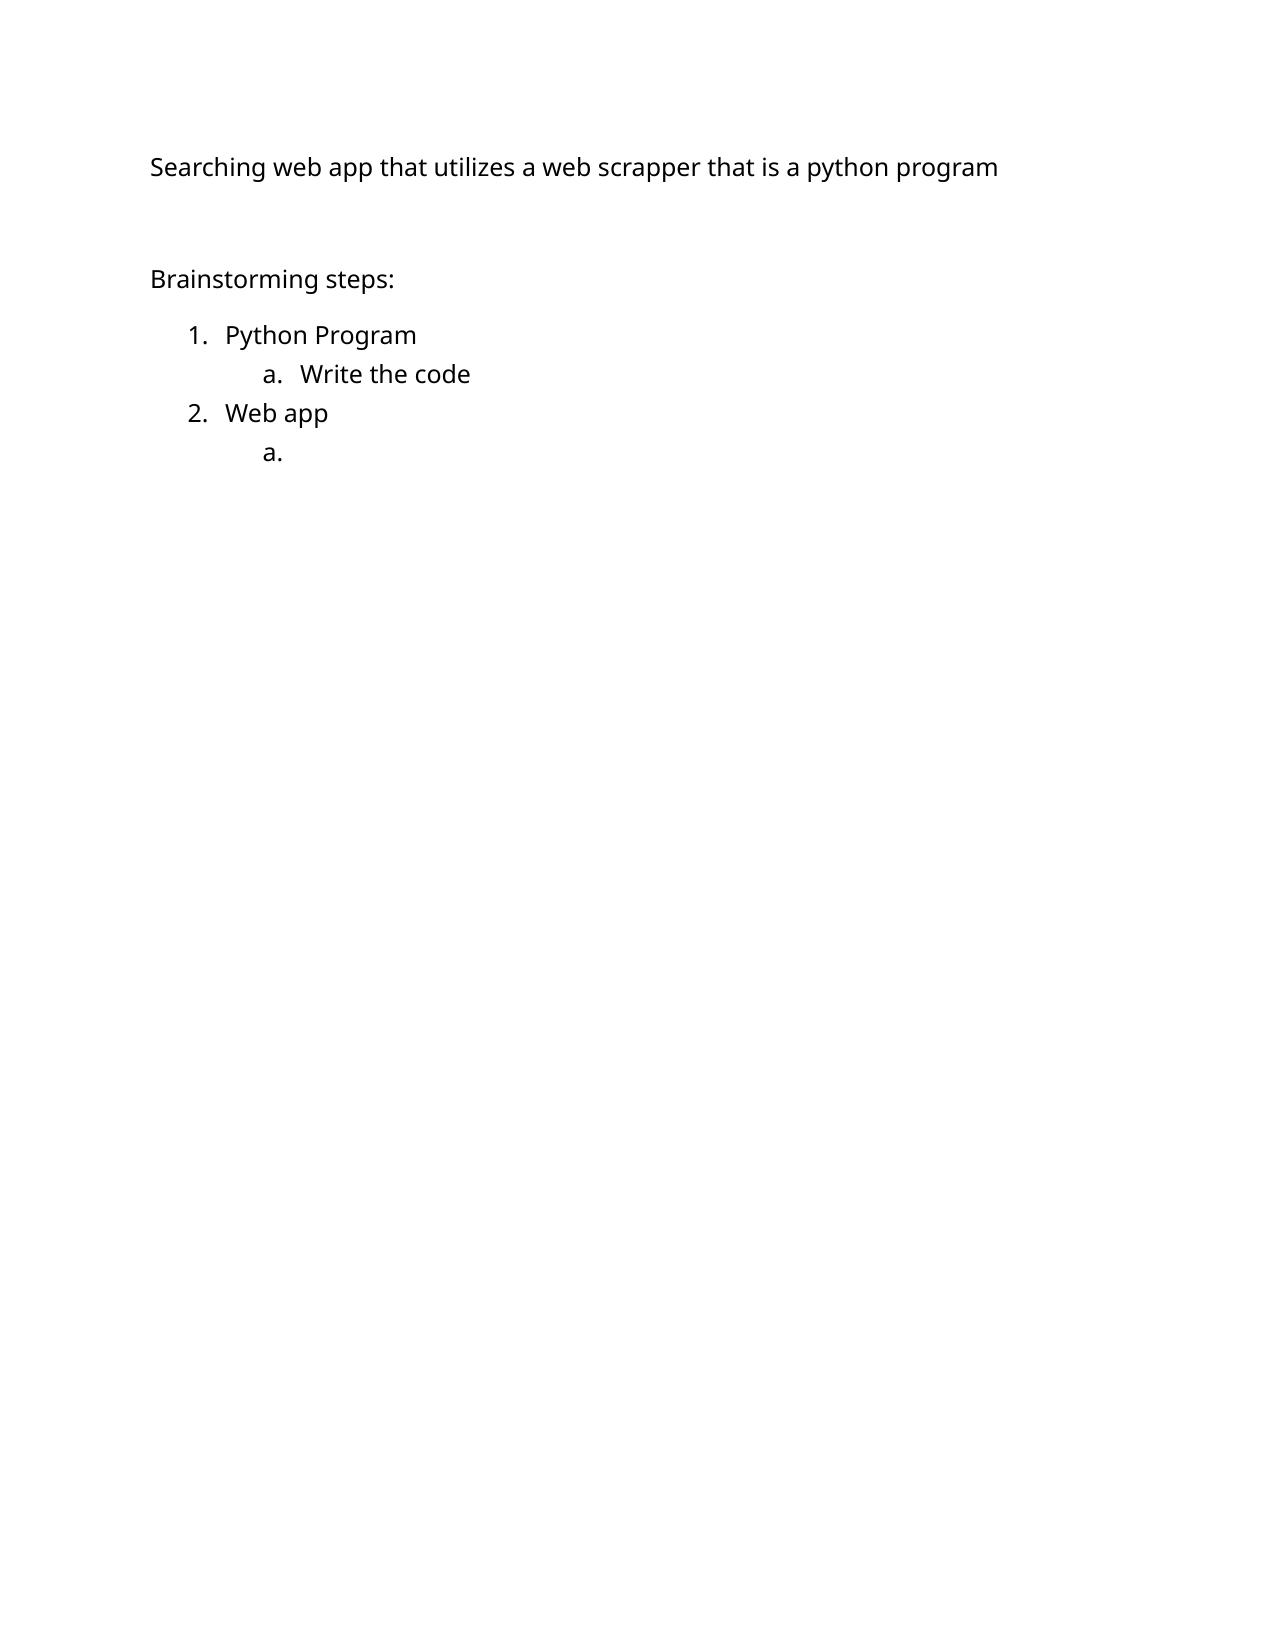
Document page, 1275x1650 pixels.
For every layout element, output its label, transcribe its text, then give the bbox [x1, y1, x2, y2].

text Brainstorming steps: [150, 262, 1125, 296]
list Write the code [262, 357, 1125, 391]
list Python Program [187, 317, 1125, 352]
text Searching web app that utilizes a web scrapper that is a python program [150, 150, 1125, 184]
list Web app [187, 396, 1125, 430]
